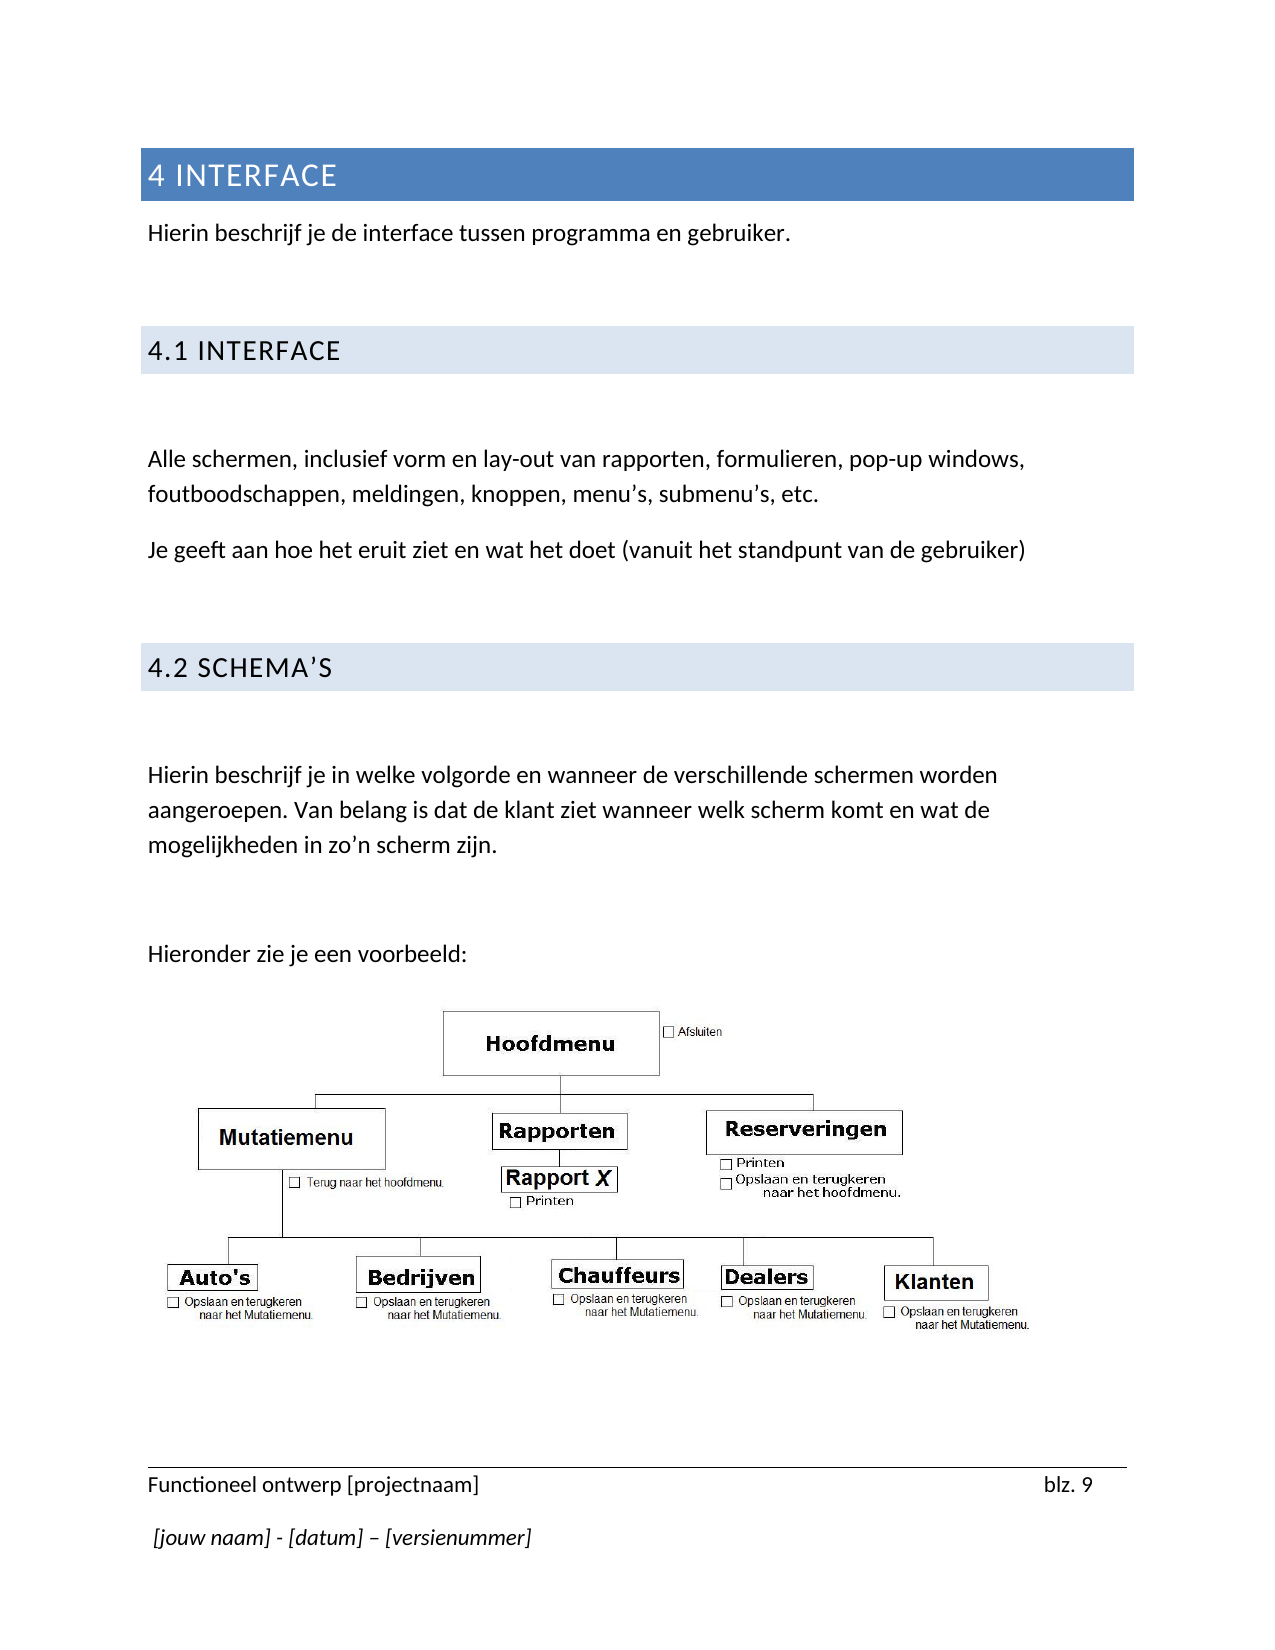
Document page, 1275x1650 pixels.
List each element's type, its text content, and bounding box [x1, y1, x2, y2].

picture [147, 994, 1032, 1356]
subtitle 4 Interface [148, 154, 1127, 194]
subtitle 4.1 Interface [148, 333, 1127, 368]
text Hieronder zie je een voorbeeld: [148, 938, 1127, 969]
text Je geeft aan hoe het eruit ziet en wat het doet (vanuit het standpunt van de gebruiker) [148, 534, 1127, 564]
text Hierin beschrijf je de interface tussen programma en gebruiker. [148, 217, 1127, 248]
text Hierin beschrijf je in welke volgorde en wanneer de verschillende schermen worden aangeroepen. Van belang is dat de klant ziet wanneer welk scherm komt en wat de mogelijkheden in zo’n scherm zijn. [148, 759, 1127, 860]
subtitle 4.2 Schema’s [148, 649, 1127, 684]
text Alle schermen, inclusief vorm en lay-out van rapporten, formulieren, pop-up windows, foutboodschappen, meldingen, knoppen, menu’s, submenu’s, etc. [148, 443, 1127, 508]
